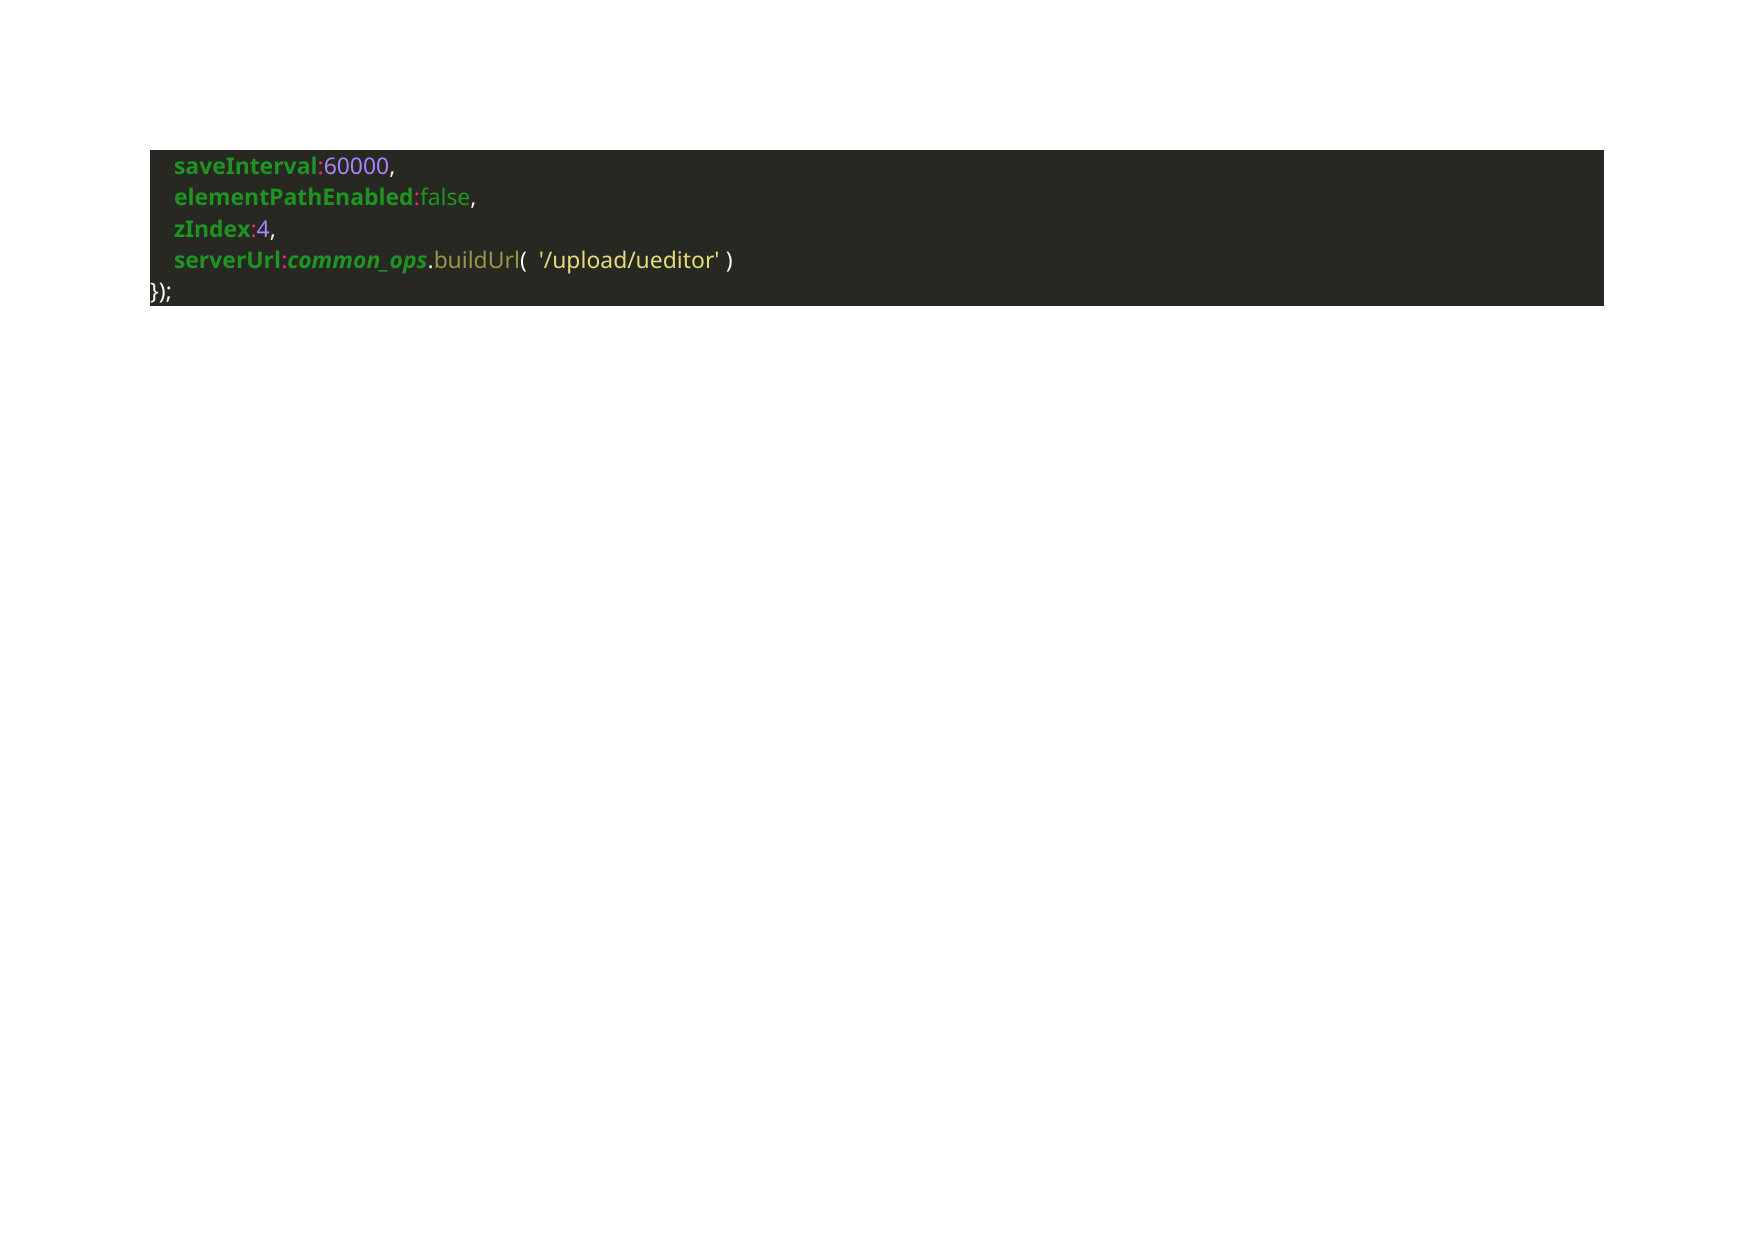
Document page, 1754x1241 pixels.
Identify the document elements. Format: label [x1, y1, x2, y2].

text [150, 150, 1604, 306]
